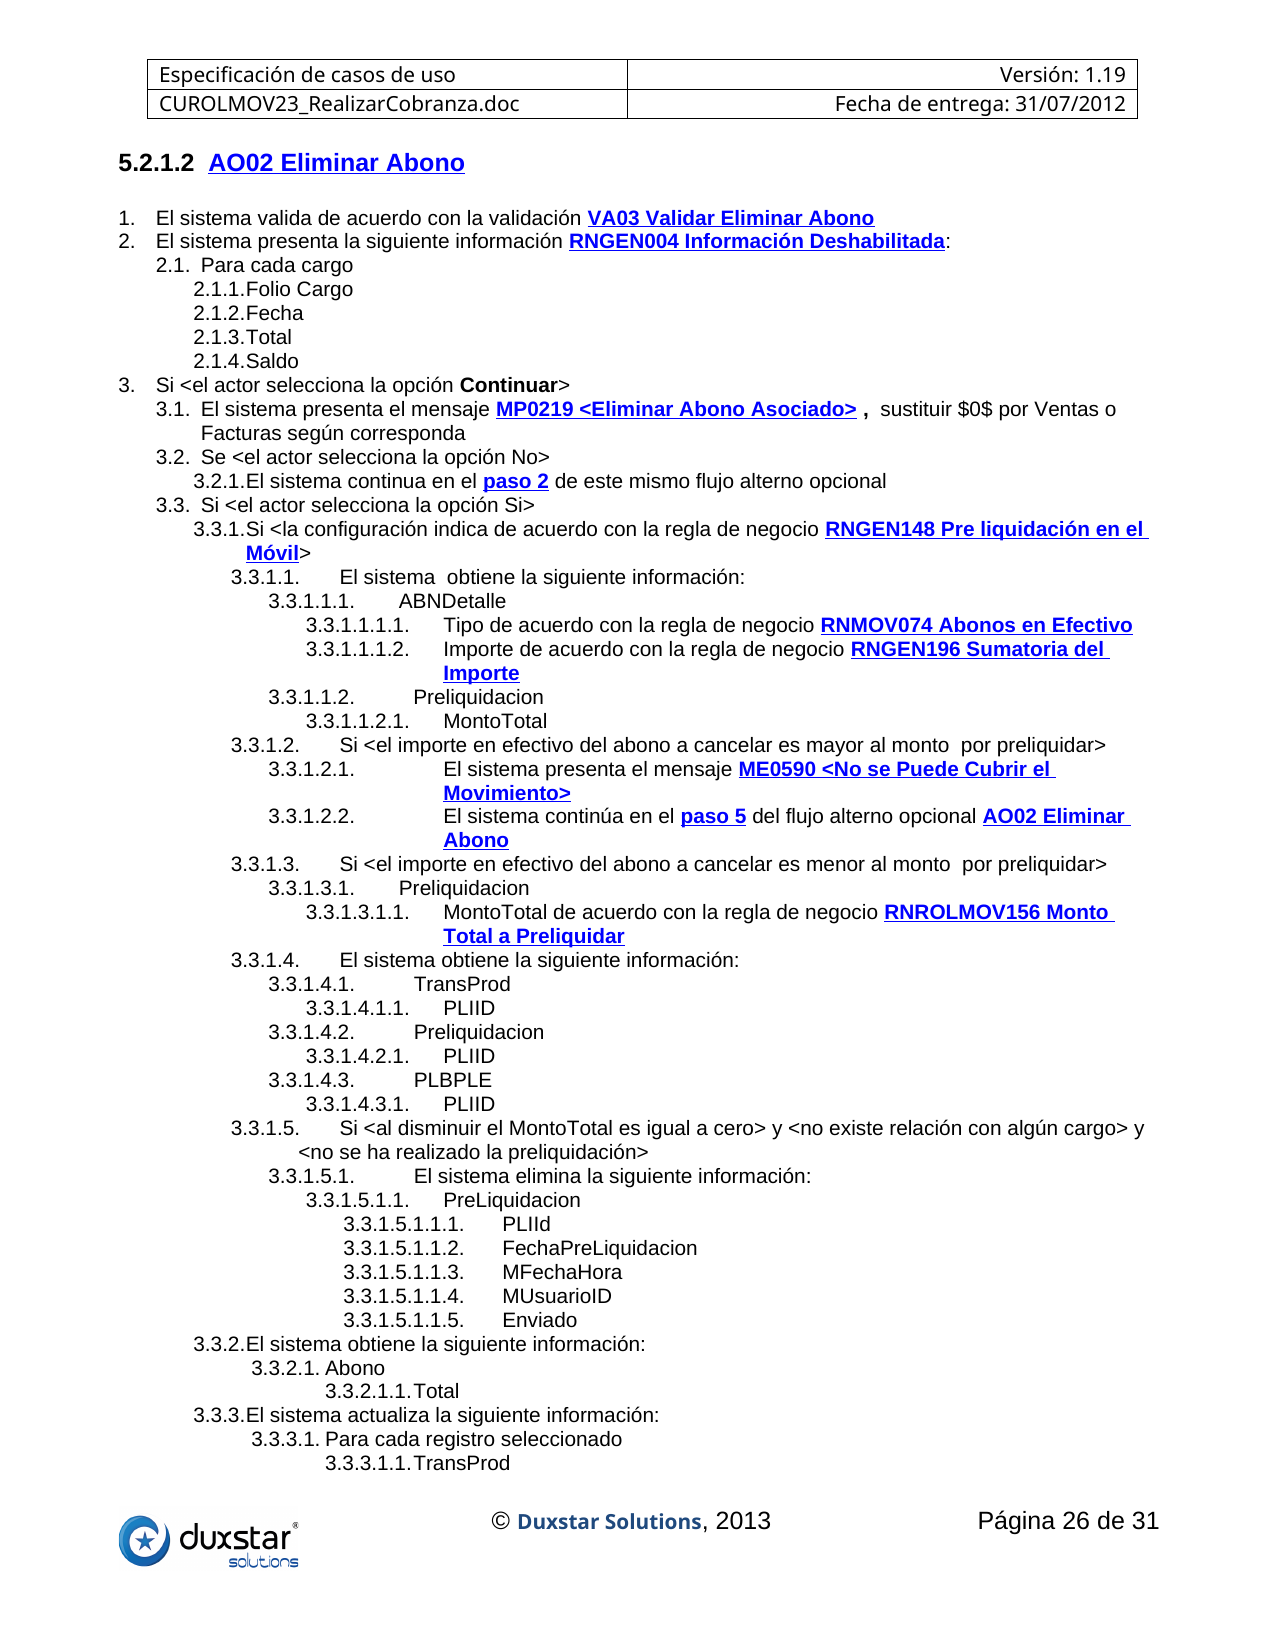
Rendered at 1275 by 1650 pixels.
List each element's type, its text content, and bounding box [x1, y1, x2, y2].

list TransProd [268, 972, 1157, 996]
list Preliquidacion [268, 684, 1157, 708]
list FechaPreLiquidacion [343, 1236, 1157, 1259]
list Folio Cargo [193, 277, 1157, 301]
list PLIID [306, 1044, 1157, 1068]
list Total [193, 325, 1157, 349]
list Si <el importe en efectivo del abono a cancelar es mayor al monto por preliquidar> [231, 732, 1157, 756]
list Si <el importe en efectivo del abono a cancelar es menor al monto por preliquidar> [231, 852, 1157, 876]
list Si <al disminuir el MontoTotal es igual a cero> y <no existe relación con algún cargo> y <no se ha realizado la preliquidación> [231, 1116, 1157, 1164]
list Si <el actor selecciona la opción Continuar> [118, 373, 1157, 397]
list Preliquidacion [268, 876, 1157, 900]
list PLIID [306, 1092, 1157, 1116]
list ABNDetalle [268, 589, 1157, 613]
list MontoTotal [306, 708, 1157, 732]
list El sistema continua en el paso 2 de este mismo flujo alterno opcional [193, 469, 1157, 493]
list Preliquidacion [268, 1020, 1157, 1044]
list El sistema actualiza la siguiente información: [193, 1403, 1157, 1427]
list Abono [251, 1355, 1157, 1379]
list Para cada registro seleccionado [251, 1427, 1157, 1451]
list Total [325, 1379, 1157, 1403]
list Importe de acuerdo con la regla de negocio RNGEN196 Sumatoria del Importe [306, 637, 1157, 684]
list MUsuarioID [343, 1283, 1157, 1307]
list El sistema obtiene la siguiente información: [193, 1331, 1157, 1355]
list El sistema obtiene la siguiente información: [231, 948, 1157, 972]
list El sistema presenta el mensaje MP0219 <Eliminar Abono Asociado> , sustituir $0$ por Ventas o Facturas según corresponda [156, 397, 1157, 445]
list MontoTotal de acuerdo con la regla de negocio RNROLMOV156 Monto Total a Preliquidar [306, 900, 1157, 948]
list Enviado [343, 1307, 1157, 1331]
subtitle AO02 Eliminar Abono [118, 148, 1157, 177]
list El sistema presenta la siguiente información RNGEN004 Información Deshabilitada: [118, 229, 1157, 253]
list Si <la configuración indica de acuerdo con la regla de negocio RNGEN148 Pre liquidación en el Móvil> [193, 517, 1157, 565]
list TransProd [325, 1451, 1157, 1475]
list Para cada cargo [156, 253, 1157, 277]
list Se <el actor selecciona la opción No> [156, 445, 1157, 469]
list PreLiquidacion [306, 1188, 1157, 1212]
list MFechaHora [343, 1259, 1157, 1283]
list El sistema obtiene la siguiente información: [231, 565, 1157, 589]
list El sistema presenta el mensaje ME0590 <No se Puede Cubrir el Movimiento> [268, 756, 1157, 804]
list PLIId [343, 1212, 1157, 1236]
list El sistema valida de acuerdo con la validación VA03 Validar Eliminar Abono [118, 205, 1157, 229]
list PLBPLE [268, 1068, 1157, 1092]
list Si <el actor selecciona la opción Si> [156, 493, 1157, 517]
list Tipo de acuerdo con la regla de negocio RNMOV074 Abonos en Efectivo [306, 613, 1157, 637]
list Fecha [193, 301, 1157, 325]
list Saldo [193, 349, 1157, 373]
list El sistema continúa en el paso 5 del flujo alterno opcional AO02 Eliminar Abono [268, 804, 1157, 852]
list El sistema elimina la siguiente información: [268, 1164, 1157, 1188]
list PLIID [306, 996, 1157, 1020]
picture [118, 1506, 299, 1571]
